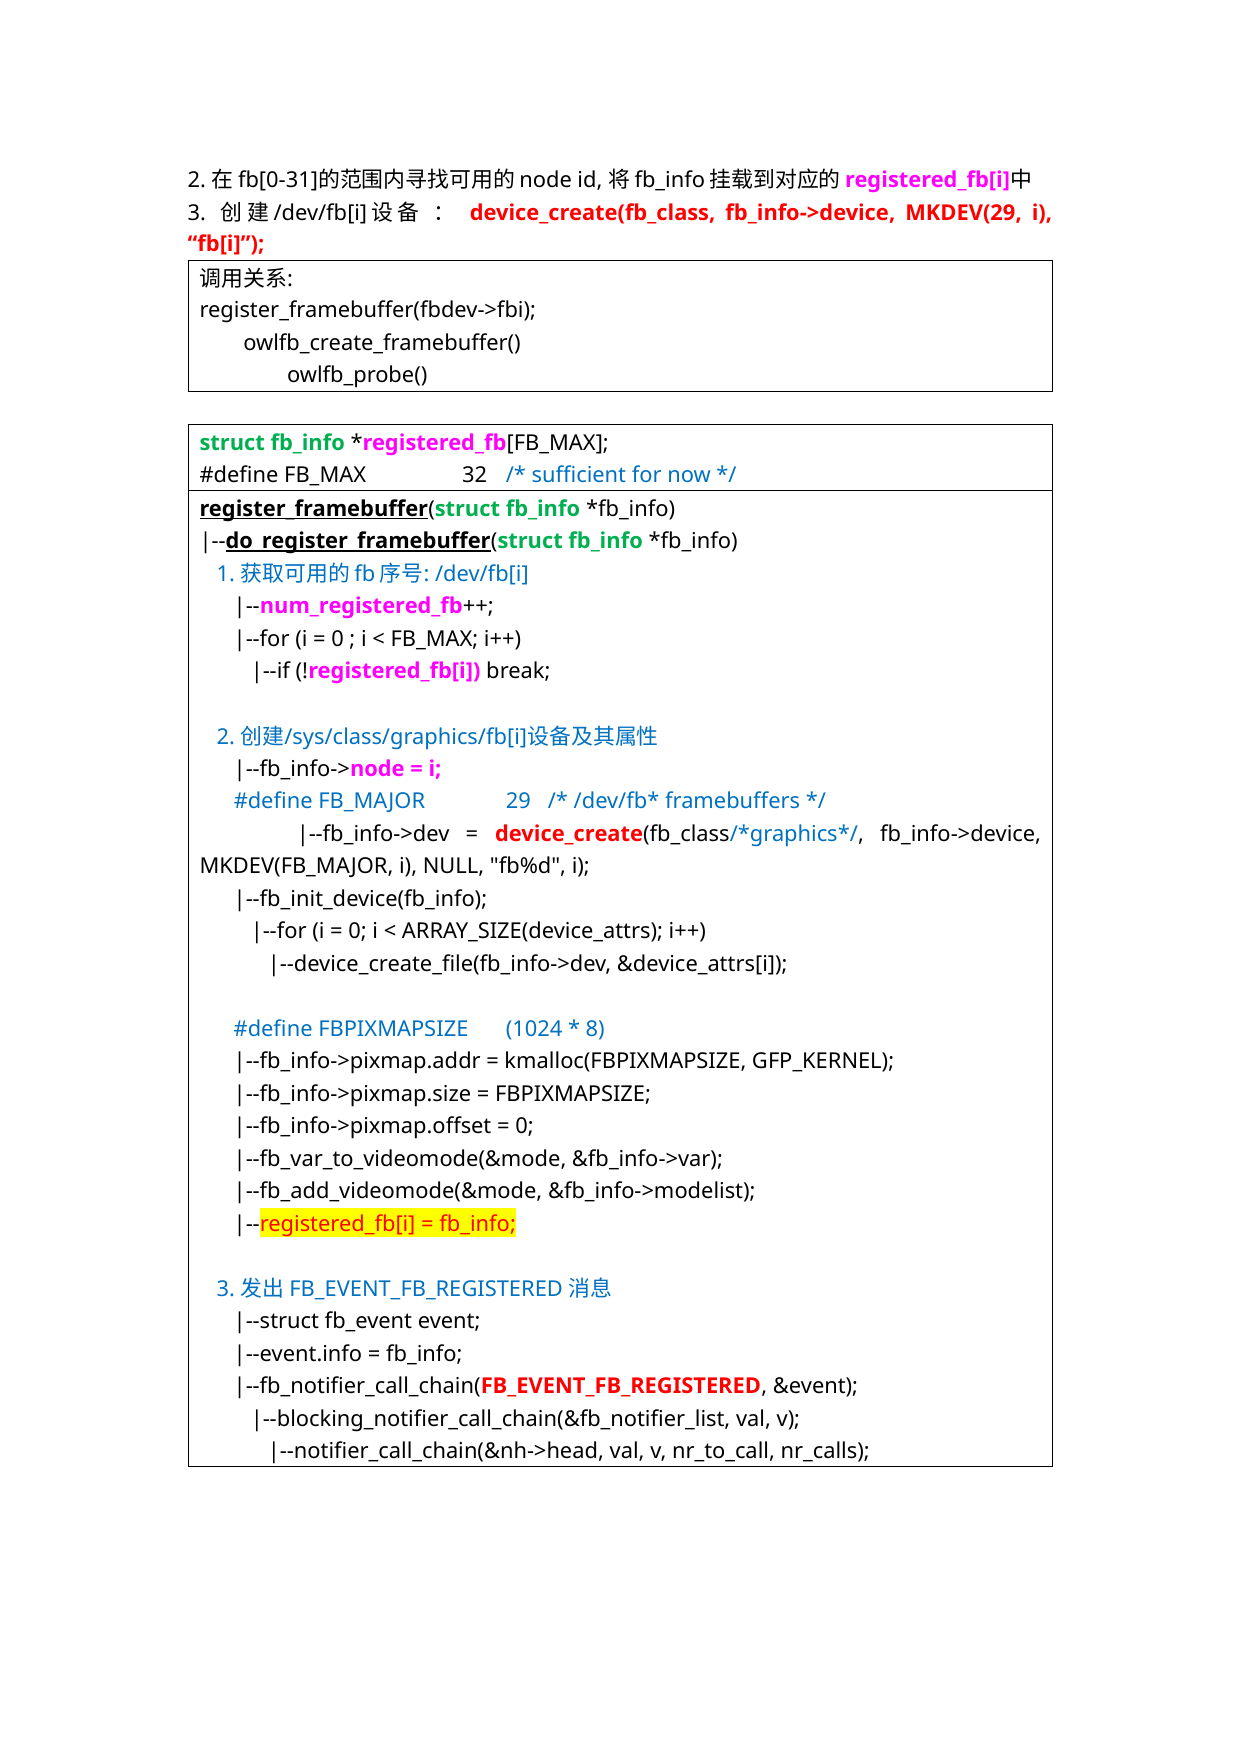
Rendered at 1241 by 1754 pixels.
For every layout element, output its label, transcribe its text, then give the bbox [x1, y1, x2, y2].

text 3. 创建/dev/fb[i]设备 ： device_create(fb_class, fb_info->device, MKDEV(29, i), “fb[i]”); [187, 194, 1053, 259]
table_header struct fb_info *registered_fb[FB_MAX]; #define FB_MAX 32 /* sufficient for now */ [189, 425, 1052, 490]
table_cell register_framebuffer(struct fb_info *fb_info) |--do_register_framebuffer(struct fb_info *fb_info) 1. 获取可用的fb序号: /dev/fb[i] |--num_registered_fb++; |--for (i = 0 ; i < FB_MAX; i++) |--if (!registered_fb[i]) break; 2. 创建/sys/class/graphics/fb[i]设备及其属性 |--fb_info->node = i; #define FB_MAJOR 29 /* /dev/fb* framebuffers */ |--fb_info->dev = device_create(fb_class/*graphics*/, fb_info->device, MKDEV(FB_MAJOR, i), NULL, "fb%d", i); |--fb_init_device(fb_info); |--for (i = 0; i < ARRAY_SIZE(device_attrs); i++) |--device_create_file(fb_info->dev, &device_attrs[i]); #define FBPIXMAPSIZE (1024 * 8) |--fb_info->pixmap.addr = kmalloc(FBPIXMAPSIZE, GFP_KERNEL); |--fb_info->pixmap.size = FBPIXMAPSIZE; |--fb_info->pixmap.offset = 0; |--fb_var_to_videomode(&mode, &fb_info->var); |--fb_add_videomode(&mode, &fb_info->modelist); |--registered_fb[i] = fb_info; 3. 发出 FB_EVENT_FB_REGISTERED 消息 |--struct fb_event event; |--event.info = fb_info; |--fb_notifier_call_chain(FB_EVENT_FB_REGISTERED, &event); |--blocking_notifier_call_chain(&fb_notifier_list, val, v); |--notifier_call_chain(&nh->head, val, v, nr_to_call, nr_calls); [189, 491, 1052, 1466]
text 2. 在fb[0-31]的范围内寻找可用的node id, 将fb_info挂载到对应的registered_fb[i]中 [187, 162, 1053, 194]
table_header 调用关系: register_framebuffer(fbdev->fbi); owlfb_create_framebuffer() owlfb_probe() [189, 261, 1052, 391]
